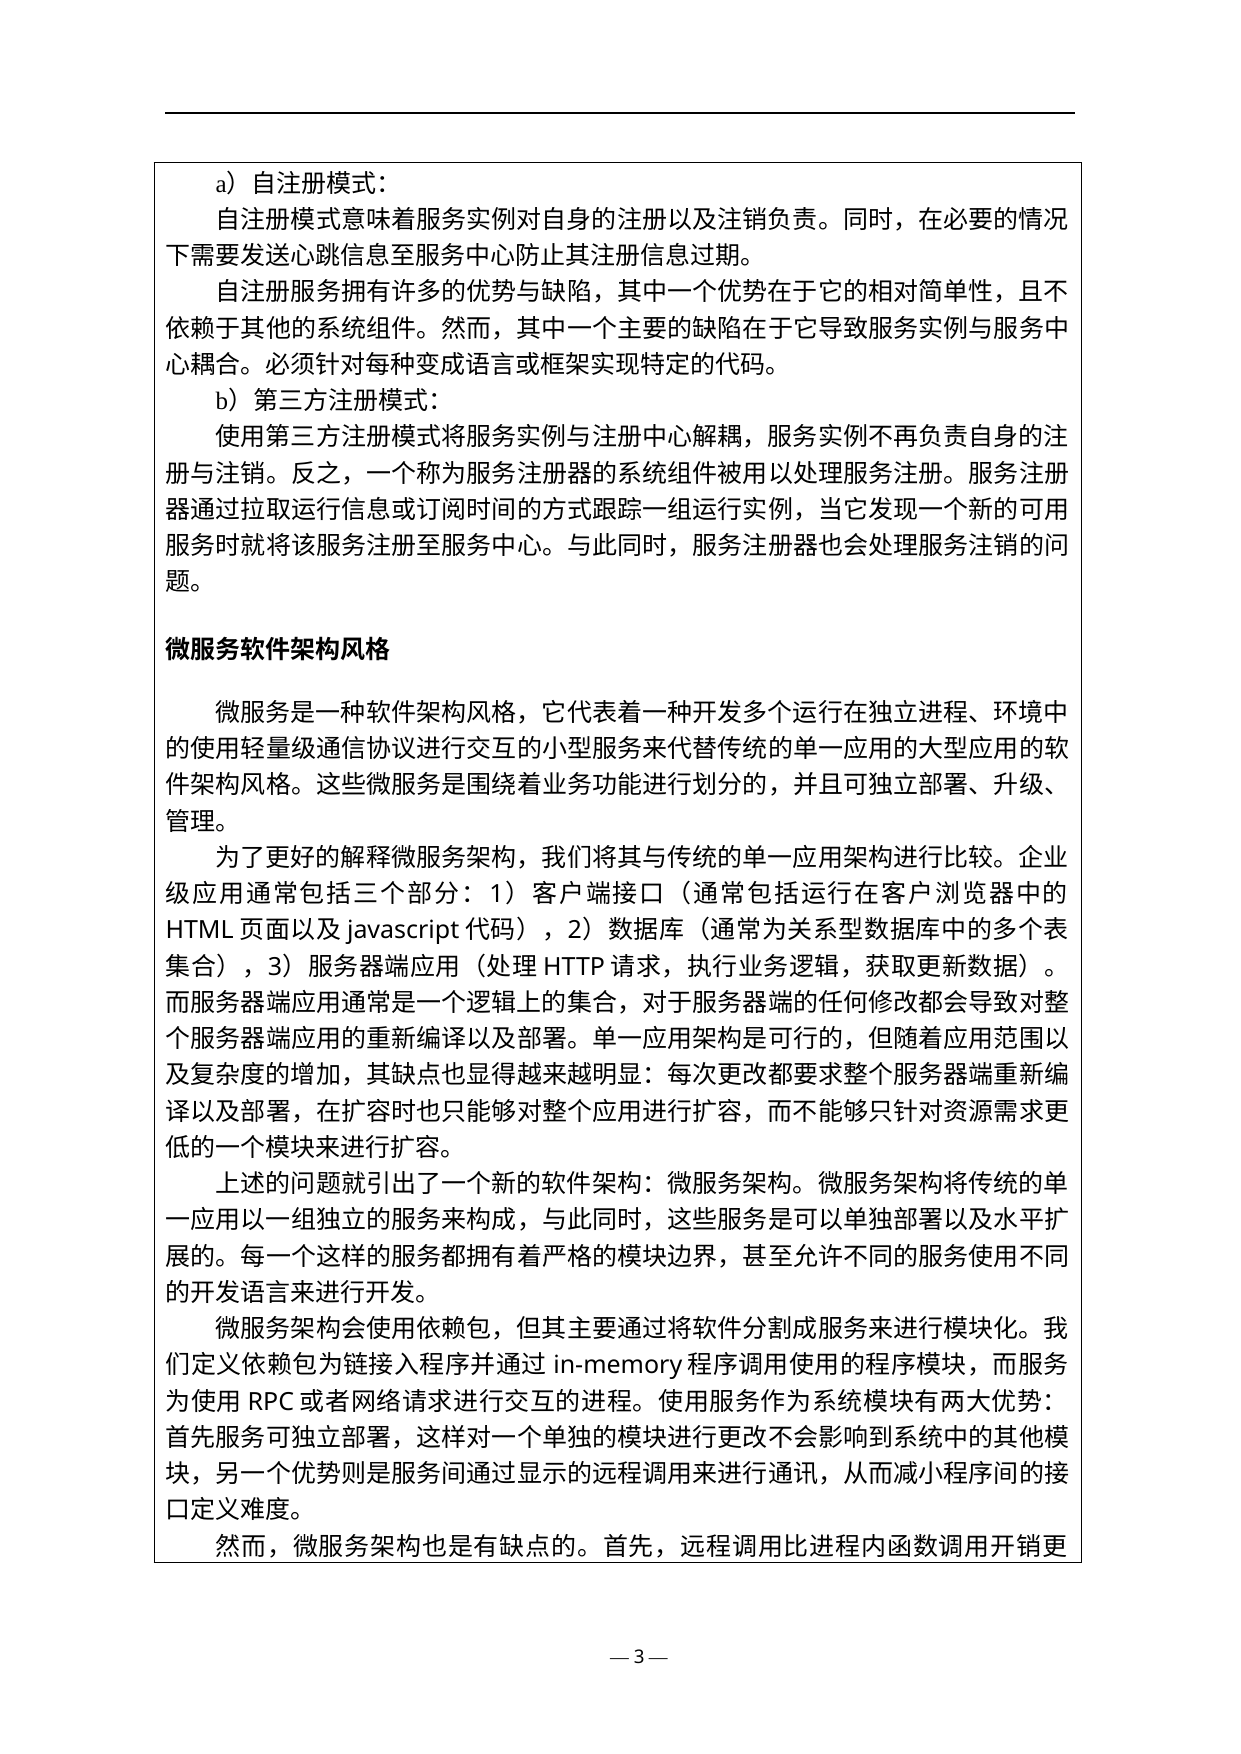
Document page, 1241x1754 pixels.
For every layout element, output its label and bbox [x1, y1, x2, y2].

table_cell [155, 163, 1081, 1562]
